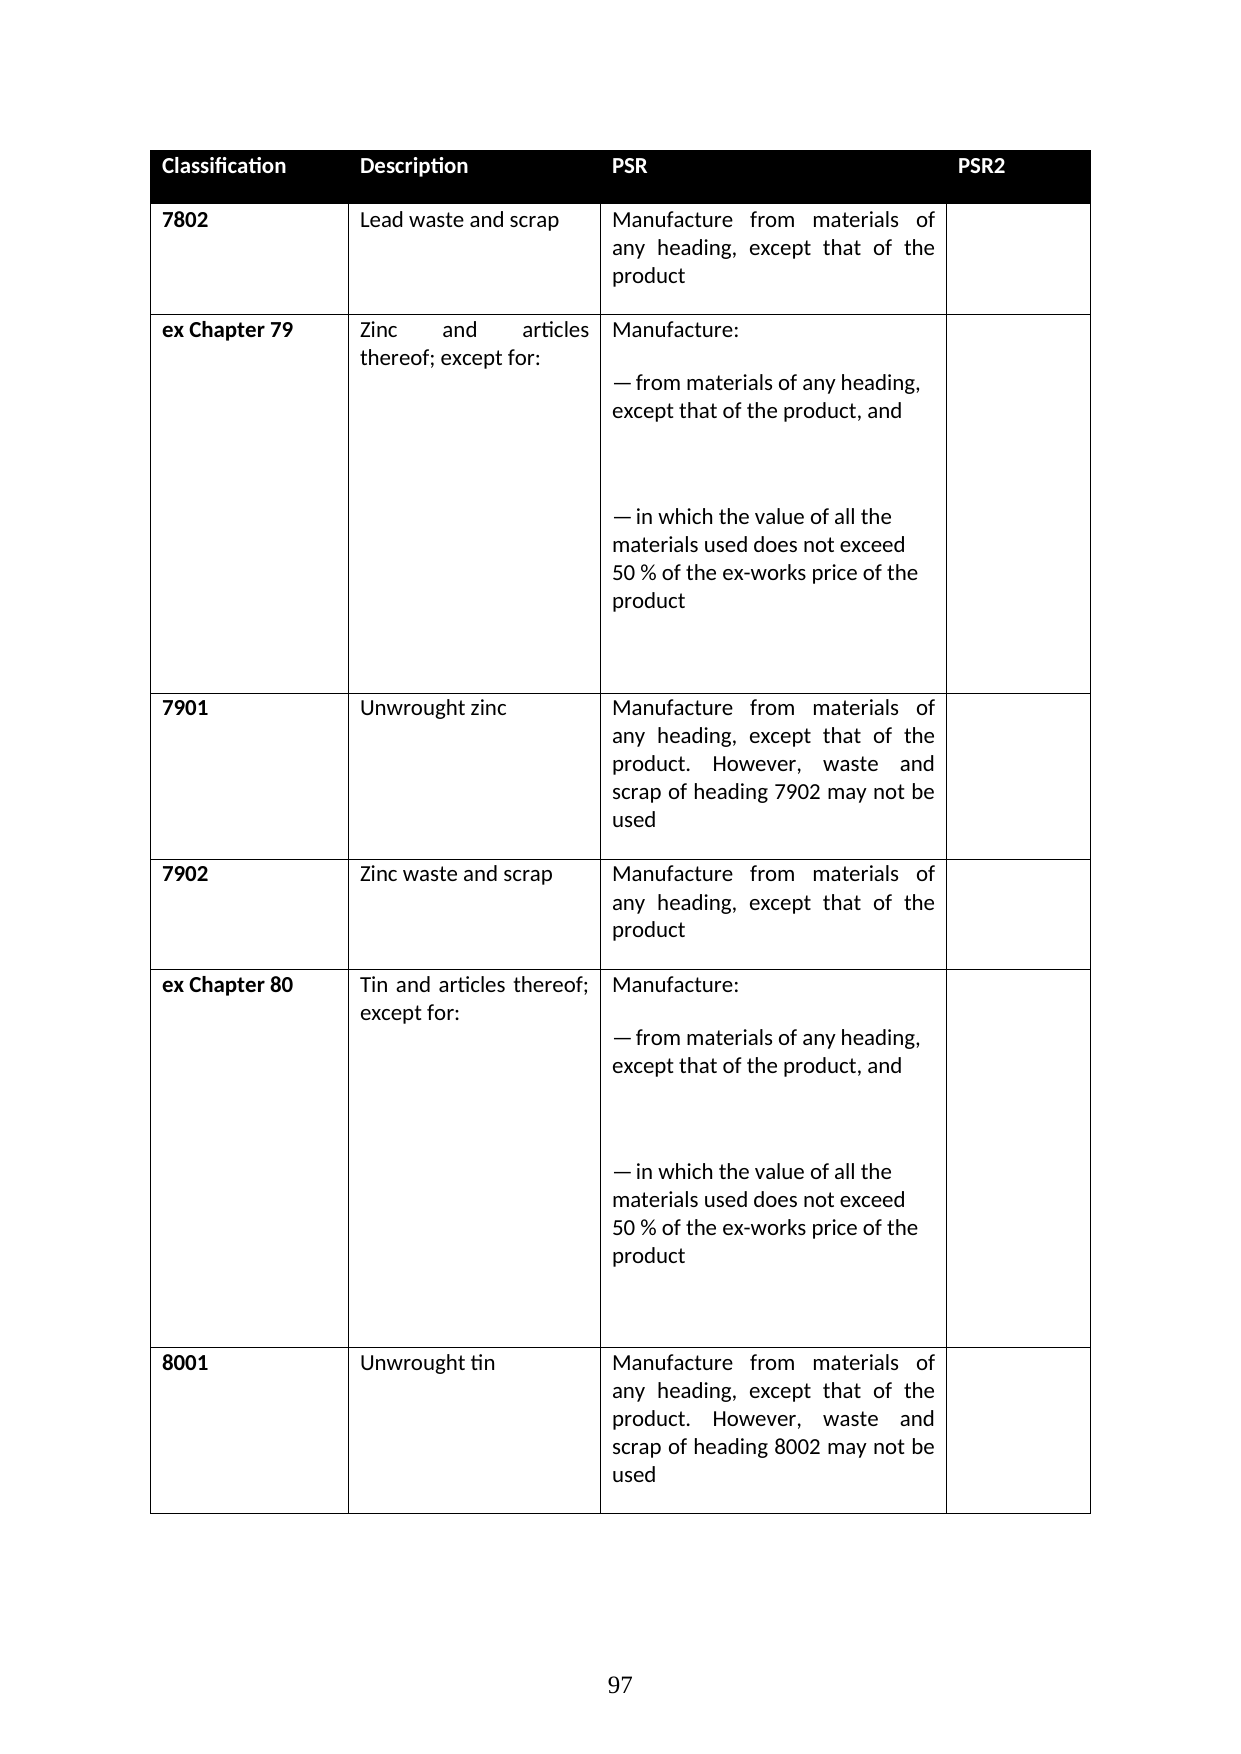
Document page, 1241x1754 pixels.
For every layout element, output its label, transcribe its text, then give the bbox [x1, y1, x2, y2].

table_cell Manufacture from materials of any heading, except that of the product. However, waste and scrap of heading 8002 may not be used [601, 1348, 946, 1513]
table_cell ex Chapter 80 [151, 970, 348, 1347]
table_cell [947, 315, 1090, 692]
table_cell Manufacture: — from materials of any heading, except that of the product, and — in which the value of all the materials used does not exceed 50 % of the ex-works price of the product [601, 970, 946, 1347]
table_cell Manufacture: — from materials of any heading, except that of the product, and — in which the value of all the materials used does not exceed 50 % of the ex-works price of the product [601, 315, 946, 692]
table_cell 7902 [151, 860, 348, 969]
table_header Description [349, 151, 600, 204]
table_cell 7901 [151, 694, 348, 858]
table_header PSR [601, 151, 946, 204]
table_cell [947, 970, 1090, 1347]
table_cell Unwrought zinc [349, 694, 600, 858]
table_cell Tin and articles thereof; except for: [349, 970, 600, 1347]
table_cell ex Chapter 79 [151, 315, 348, 692]
table_cell Zinc waste and scrap [349, 860, 600, 969]
table_cell Lead waste and scrap [349, 204, 600, 314]
table_cell [947, 694, 1090, 858]
table_header PSR2 [947, 151, 1090, 204]
table_cell 7802 [151, 204, 348, 314]
table_cell [947, 1348, 1090, 1513]
table_cell [947, 860, 1090, 969]
table_cell Zinc and articles thereof; except for: [349, 315, 600, 692]
table_cell [947, 204, 1090, 314]
table_cell 8001 [151, 1348, 348, 1513]
table_cell Manufacture from materials of any heading, except that of the product [601, 860, 946, 969]
table_cell Manufacture from materials of any heading, except that of the product [601, 204, 946, 314]
table_cell Unwrought tin [349, 1348, 600, 1513]
table_cell Manufacture from materials of any heading, except that of the product. However, waste and scrap of heading 7902 may not be used [601, 694, 946, 858]
table_header Classification [151, 151, 348, 204]
